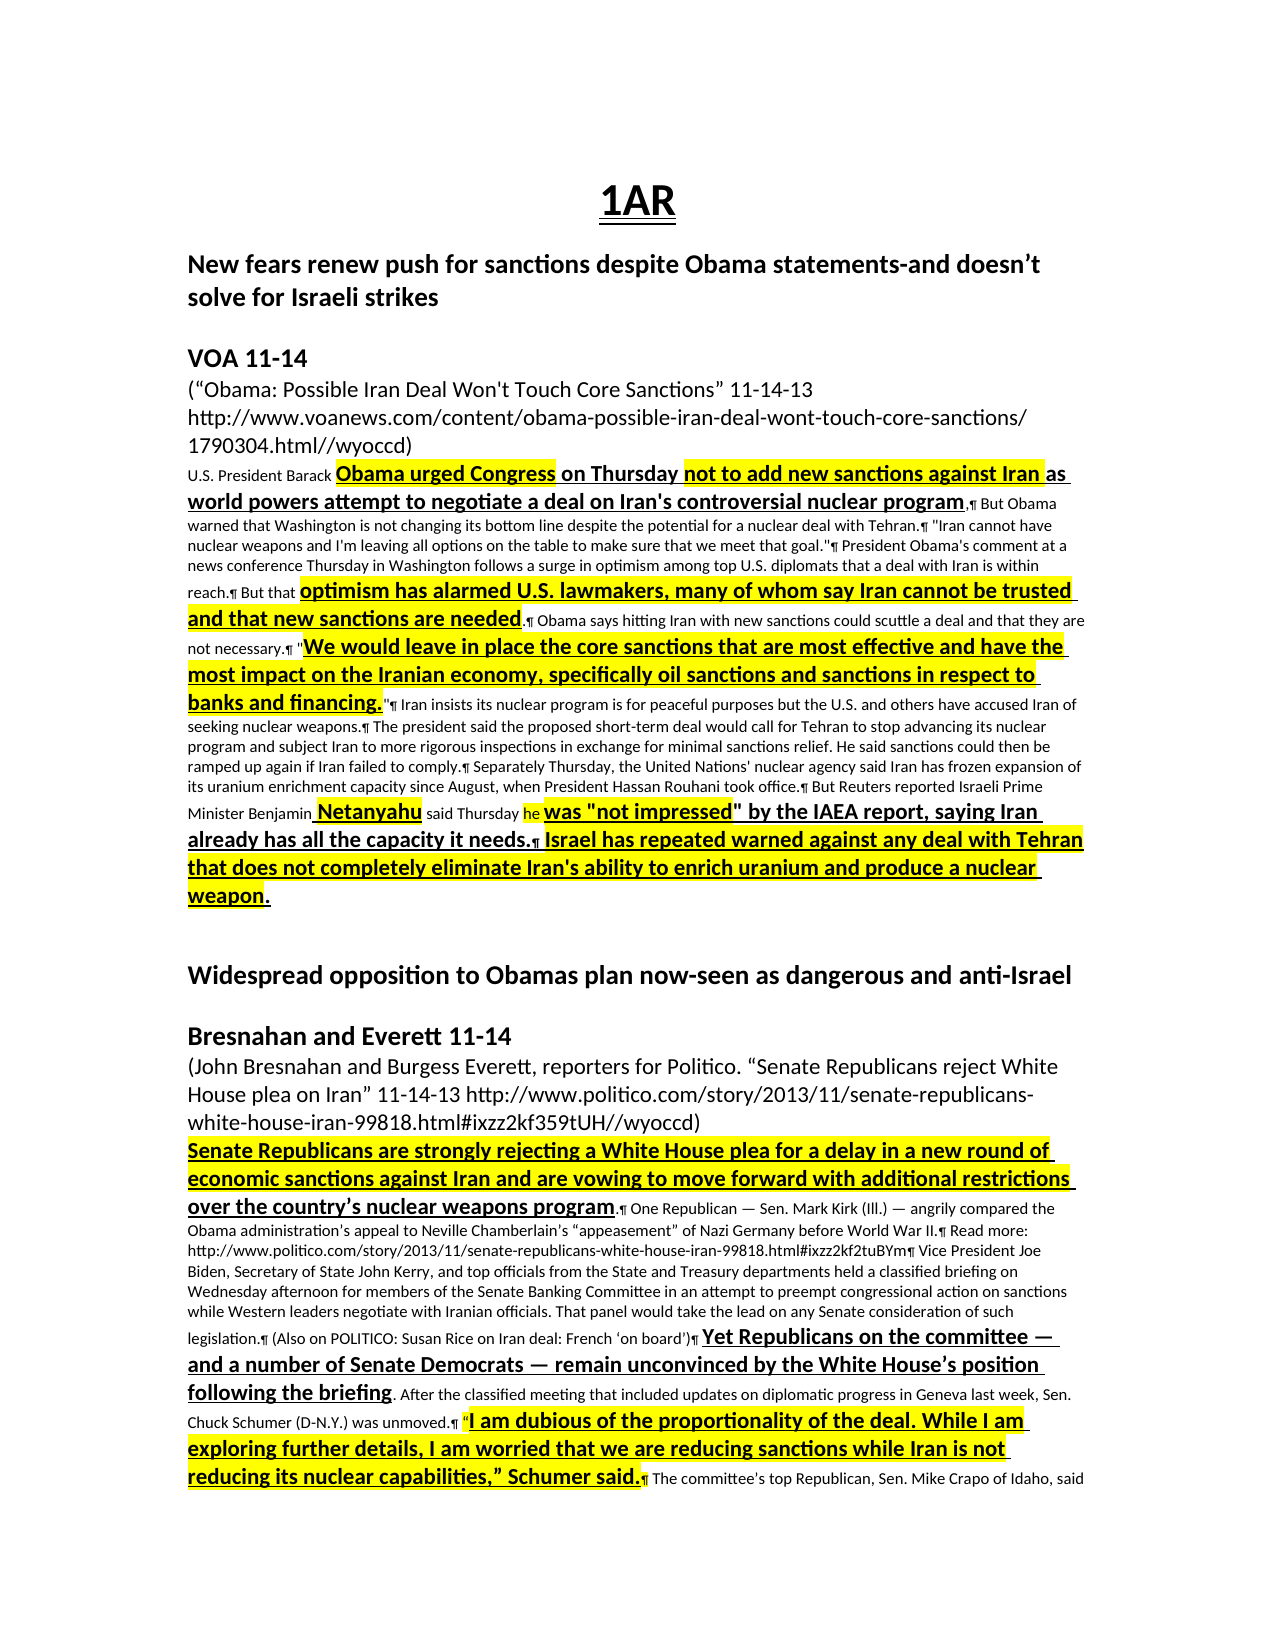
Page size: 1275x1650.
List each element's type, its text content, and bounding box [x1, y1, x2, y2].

text VOA 11-14 [187, 342, 1087, 375]
text Bresnahan and Everett 11-14 [187, 1019, 1087, 1052]
subtitle Widespread opposition to Obamas plan now-seen as dangerous and anti-Israel [187, 958, 1087, 991]
subtitle 1AR [187, 171, 1087, 227]
text (John Bresnahan and Burgess Everett, reporters for Politico. “Senate Republicans reject White House plea on Iran” 11-14-13 http://www.politico.com/story/2013/11/senate-republicans-white-house-iran-99818.html#ixzz2kf359tUH//wyoccd) [187, 1052, 1087, 1136]
text (“Obama: Possible Iran Deal Won't Touch Core Sanctions” 11-14-13 http://www.voanews.com/content/obama-possible-iran-deal-wont-touch-core-sanctions/1790304.html//wyoccd) [187, 375, 1087, 459]
text U.S. President Barack Obama urged Congress on Thursday not to add new sanctions against Iran as world powers attempt to negotiate a deal on Iran's controversial nuclear program,¶ But Obama warned that Washington is not changing its bottom line despite the potential for a nuclear deal with Tehran.¶ "Iran cannot have nuclear weapons and I'm leaving all options on the table to make sure that we meet that goal."¶ President Obama's comment at a news conference Thursday in Washington follows a surge in optimism among top U.S. diplomats that a deal with Iran is within reach.¶ But that optimism has alarmed U.S. lawmakers, many of whom say Iran cannot be trusted and that new sanctions are needed.¶ Obama says hitting Iran with new sanctions could scuttle a deal and that they are not necessary.¶ "We would leave in place the core sanctions that are most effective and have the most impact on the Iranian economy, specifically oil sanctions and sanctions in respect to banks and financing."¶ Iran insists its nuclear program is for peaceful purposes but the U.S. and others have accused Iran of seeking nuclear weapons.¶ The president said the proposed short-term deal would call for Tehran to stop advancing its nuclear program and subject Iran to more rigorous inspections in exchange for minimal sanctions relief. He said sanctions could then be ramped up again if Iran failed to comply.¶ Separately Thursday, the United Nations' nuclear agency said Iran has frozen expansion of its uranium enrichment capacity since August, when President Hassan Rouhani took office.¶ But Reuters reported Israeli Prime Minister Benjamin Netanyahu said Thursday he was "not impressed" by the IAEA report, saying Iran already has all the capacity it needs.¶ Israel has repeated warned against any deal with Tehran that does not completely eliminate Iran's ability to enrich uranium and produce a nuclear weapon. [187, 459, 1087, 909]
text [187, 1136, 1087, 1490]
text New fears renew push for sanctions despite Obama statements-and doesn’t solve for Israeli strikes [187, 248, 1087, 314]
